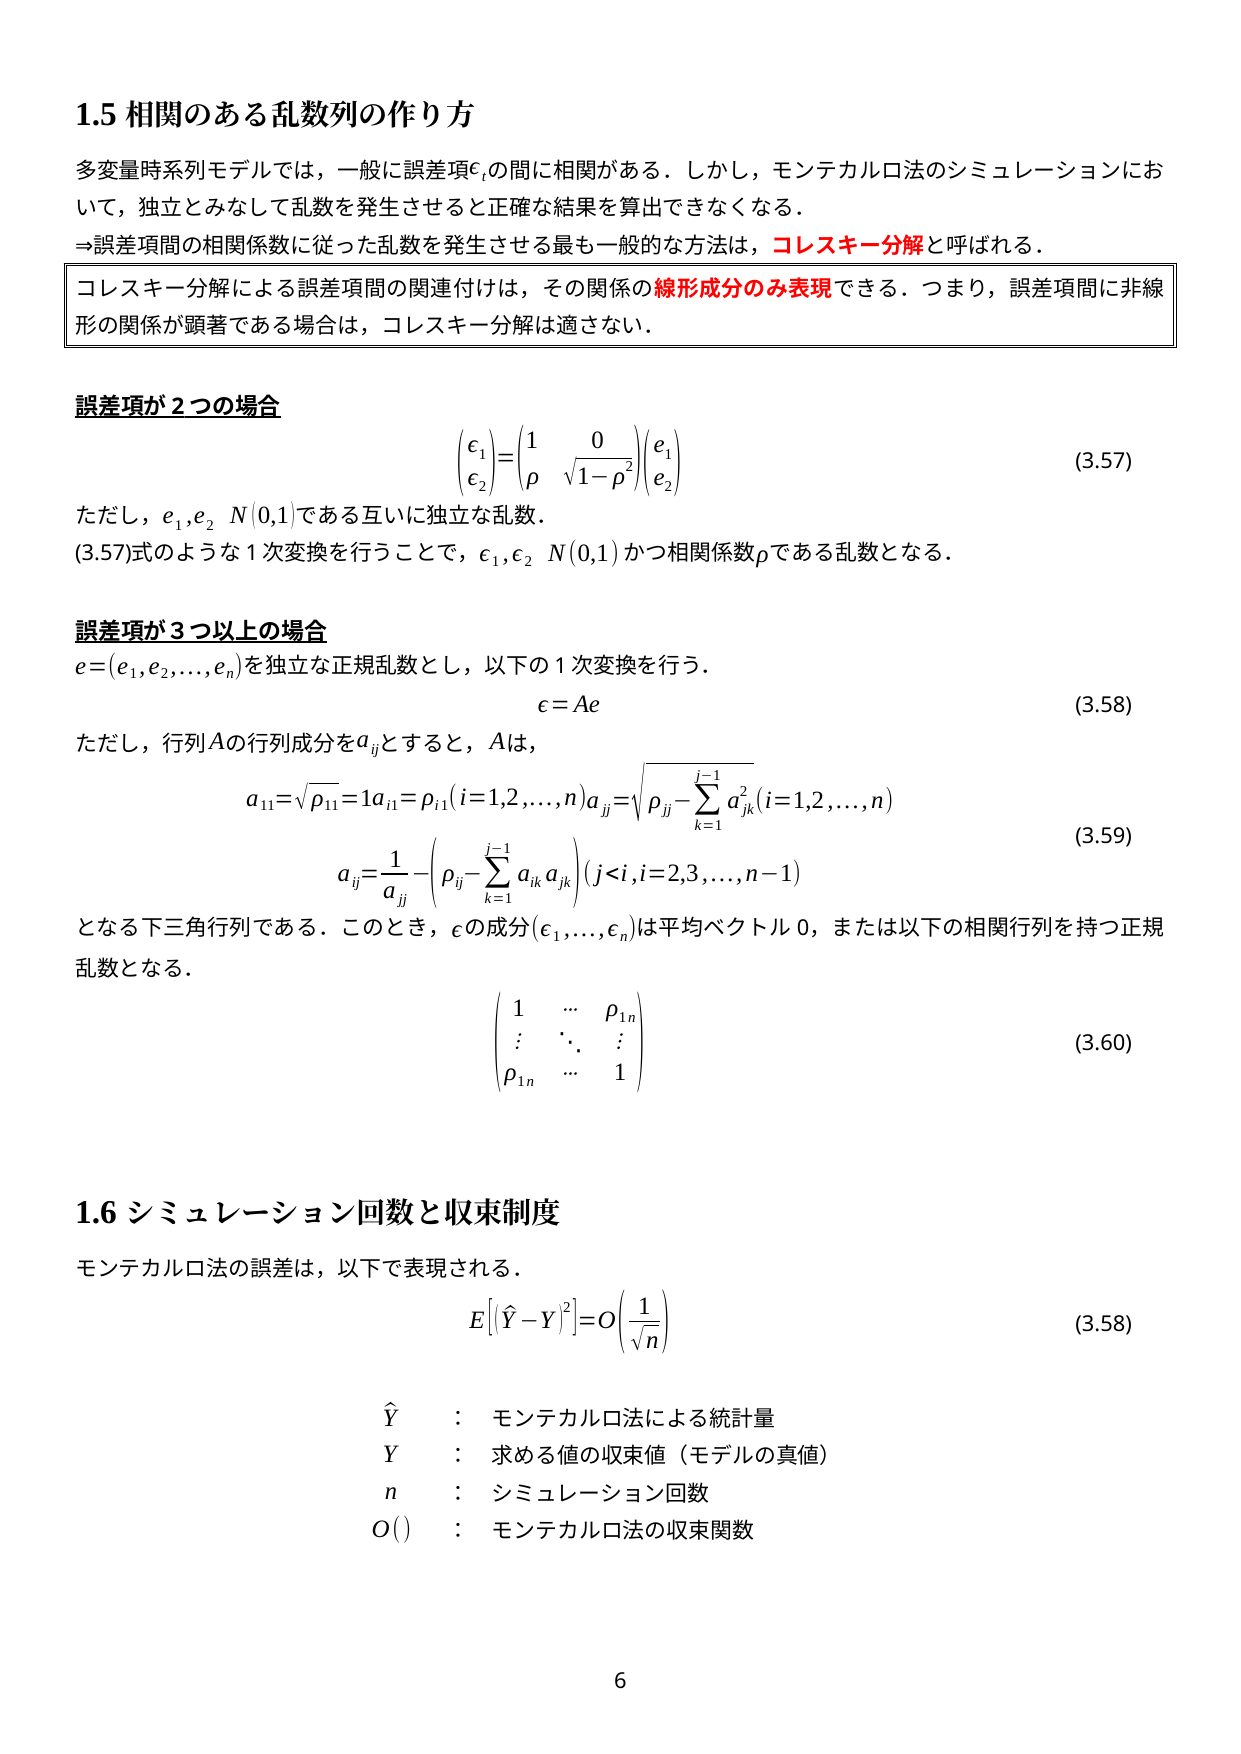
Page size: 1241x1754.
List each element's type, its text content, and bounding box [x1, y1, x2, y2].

table_header ： [436, 1398, 480, 1435]
table_header [75, 985, 1064, 1098]
table_header モンテカルロ法による統計量 [480, 1398, 893, 1435]
text ただし，行列の行列成分をとすると，は， [75, 723, 1165, 760]
table_header [75, 760, 1064, 910]
table_cell 求める値の収束値（モデルの真値） [480, 1435, 893, 1473]
table_cell モンテカルロ法の収束関数 [480, 1510, 893, 1548]
table_cell ： [436, 1435, 480, 1473]
text 誤差項が３つ以上の場合 [75, 610, 1165, 648]
table_header [75, 1285, 1064, 1360]
table_cell [347, 1510, 436, 1548]
table_cell [347, 1473, 436, 1510]
text コレスキー分解による誤差項間の関連付けは，その関係の線形成分のみ表現できる．つまり，誤差項間に非線形の関係が顕著である場合は，コレスキー分解は適さない． [67, 266, 1173, 345]
text (3.57)式のような1次変換を行うことで， かつ相関係数である乱数となる． [75, 535, 1165, 573]
table_header (3.58) [1064, 1285, 1167, 1360]
table_header (3.57) [1064, 423, 1167, 498]
table_header (3.58) [1064, 685, 1167, 723]
text モンテカルロ法の誤差は，以下で表現される． [75, 1248, 1165, 1285]
text ただし，である互いに独立な乱数． [75, 498, 1165, 535]
text を独立な正規乱数とし，以下の1次変換を行う． [75, 648, 1165, 685]
text ⇒誤差項間の相関係数に従った乱数を発生させる最も一般的な方法は，コレスキー分解と呼ばれる． [75, 225, 1165, 262]
table_header (3.59) [1064, 760, 1167, 910]
table_cell ： [436, 1510, 480, 1548]
table_cell シミュレーション回数 [480, 1473, 893, 1510]
table_header (3.60) [1064, 985, 1167, 1098]
table_header [75, 423, 1064, 498]
table_cell [347, 1435, 436, 1473]
text 誤差項が2つの場合 [75, 385, 1165, 423]
table_header [347, 1398, 436, 1435]
text となる下三角行列である．このとき，の成分は平均ベクトル0，または以下の相関行列を持つ正規乱数となる． [75, 910, 1165, 985]
text 多変量時系列モデルでは，一般に誤差項の間に相関がある．しかし，モンテカルロ法のシミュレーションにおいて，独立とみなして乱数を発生させると正確な結果を算出できなくなる． [75, 150, 1165, 225]
subtitle シミュレーション回数と収束制度 [75, 1173, 1165, 1248]
subtitle 相関のある乱数列の作り方 [75, 75, 1165, 150]
table_header [75, 685, 1064, 723]
table_cell ： [436, 1473, 480, 1510]
